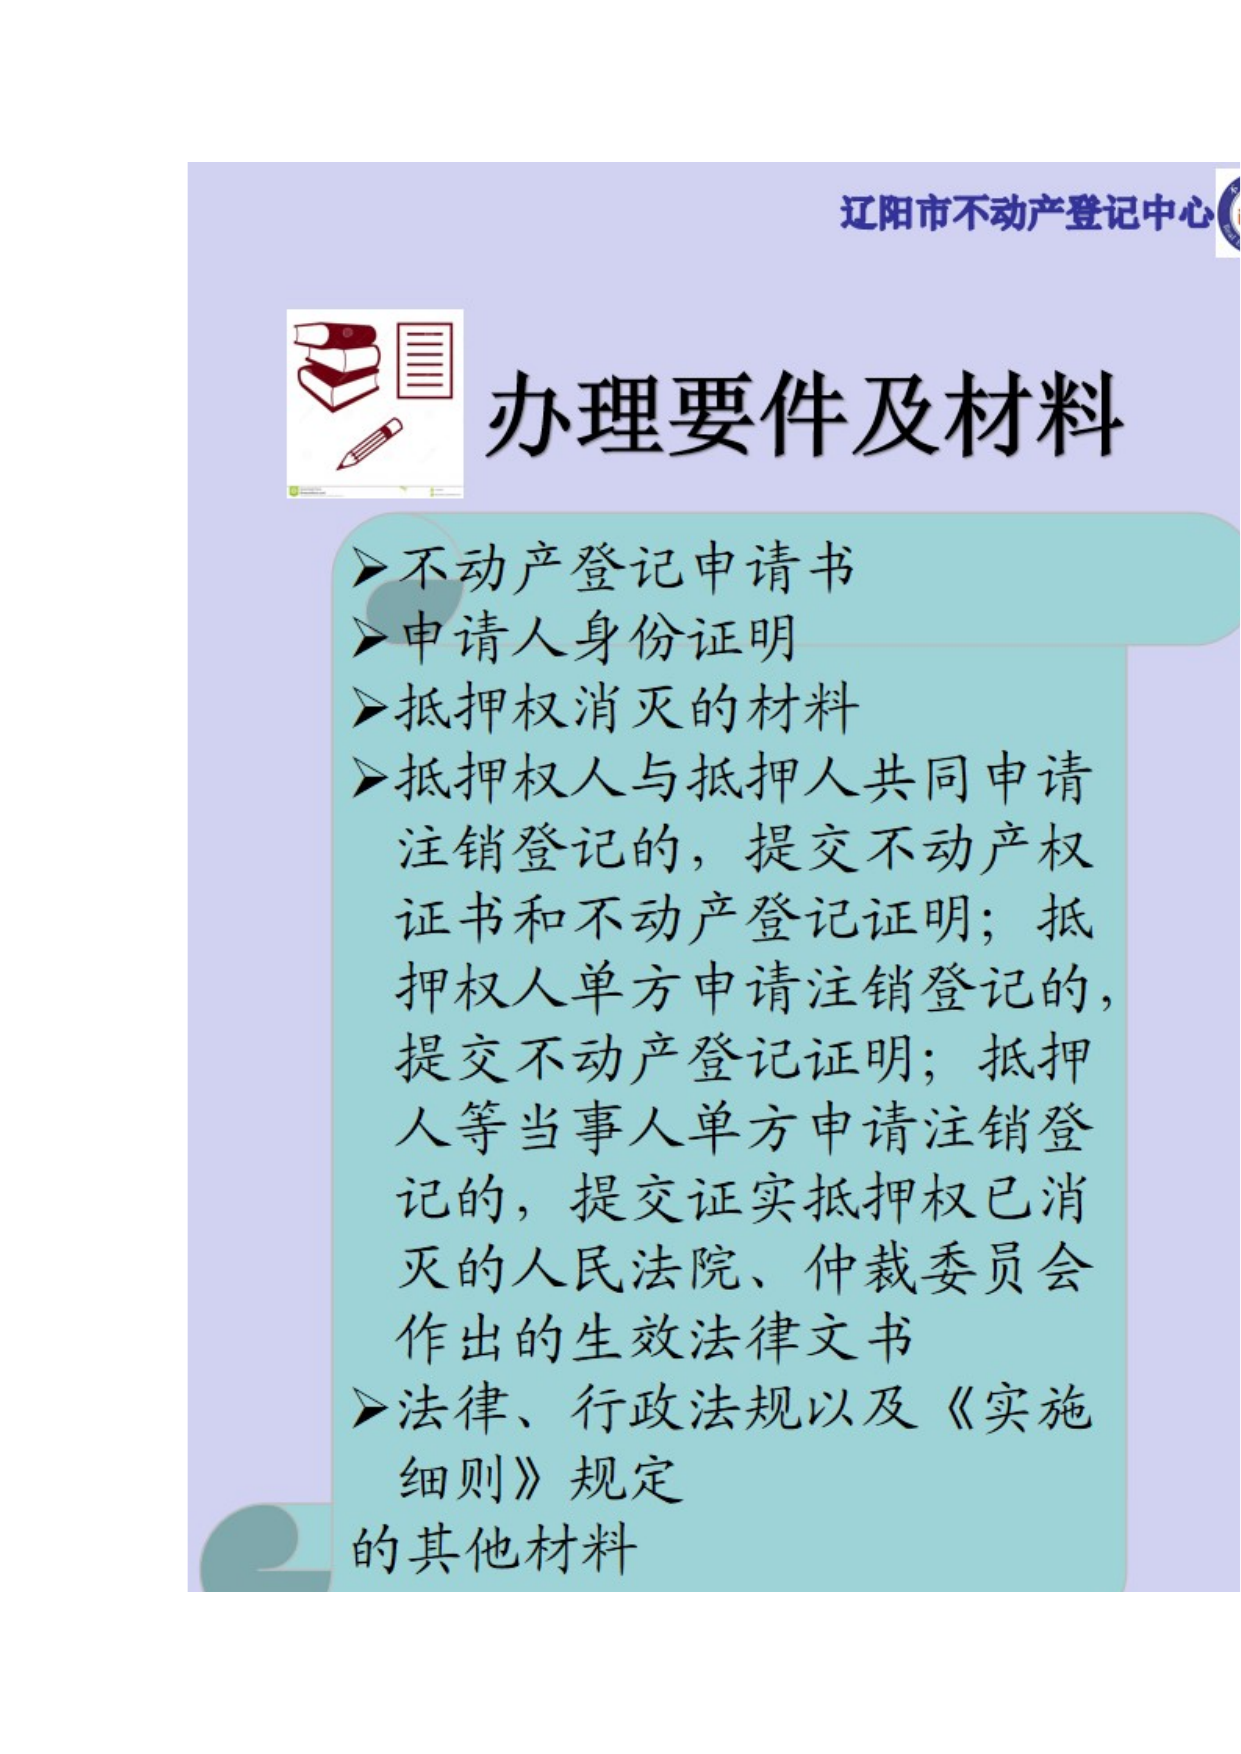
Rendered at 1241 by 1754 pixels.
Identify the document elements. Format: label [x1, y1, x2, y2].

picture [187, 162, 1241, 1592]
